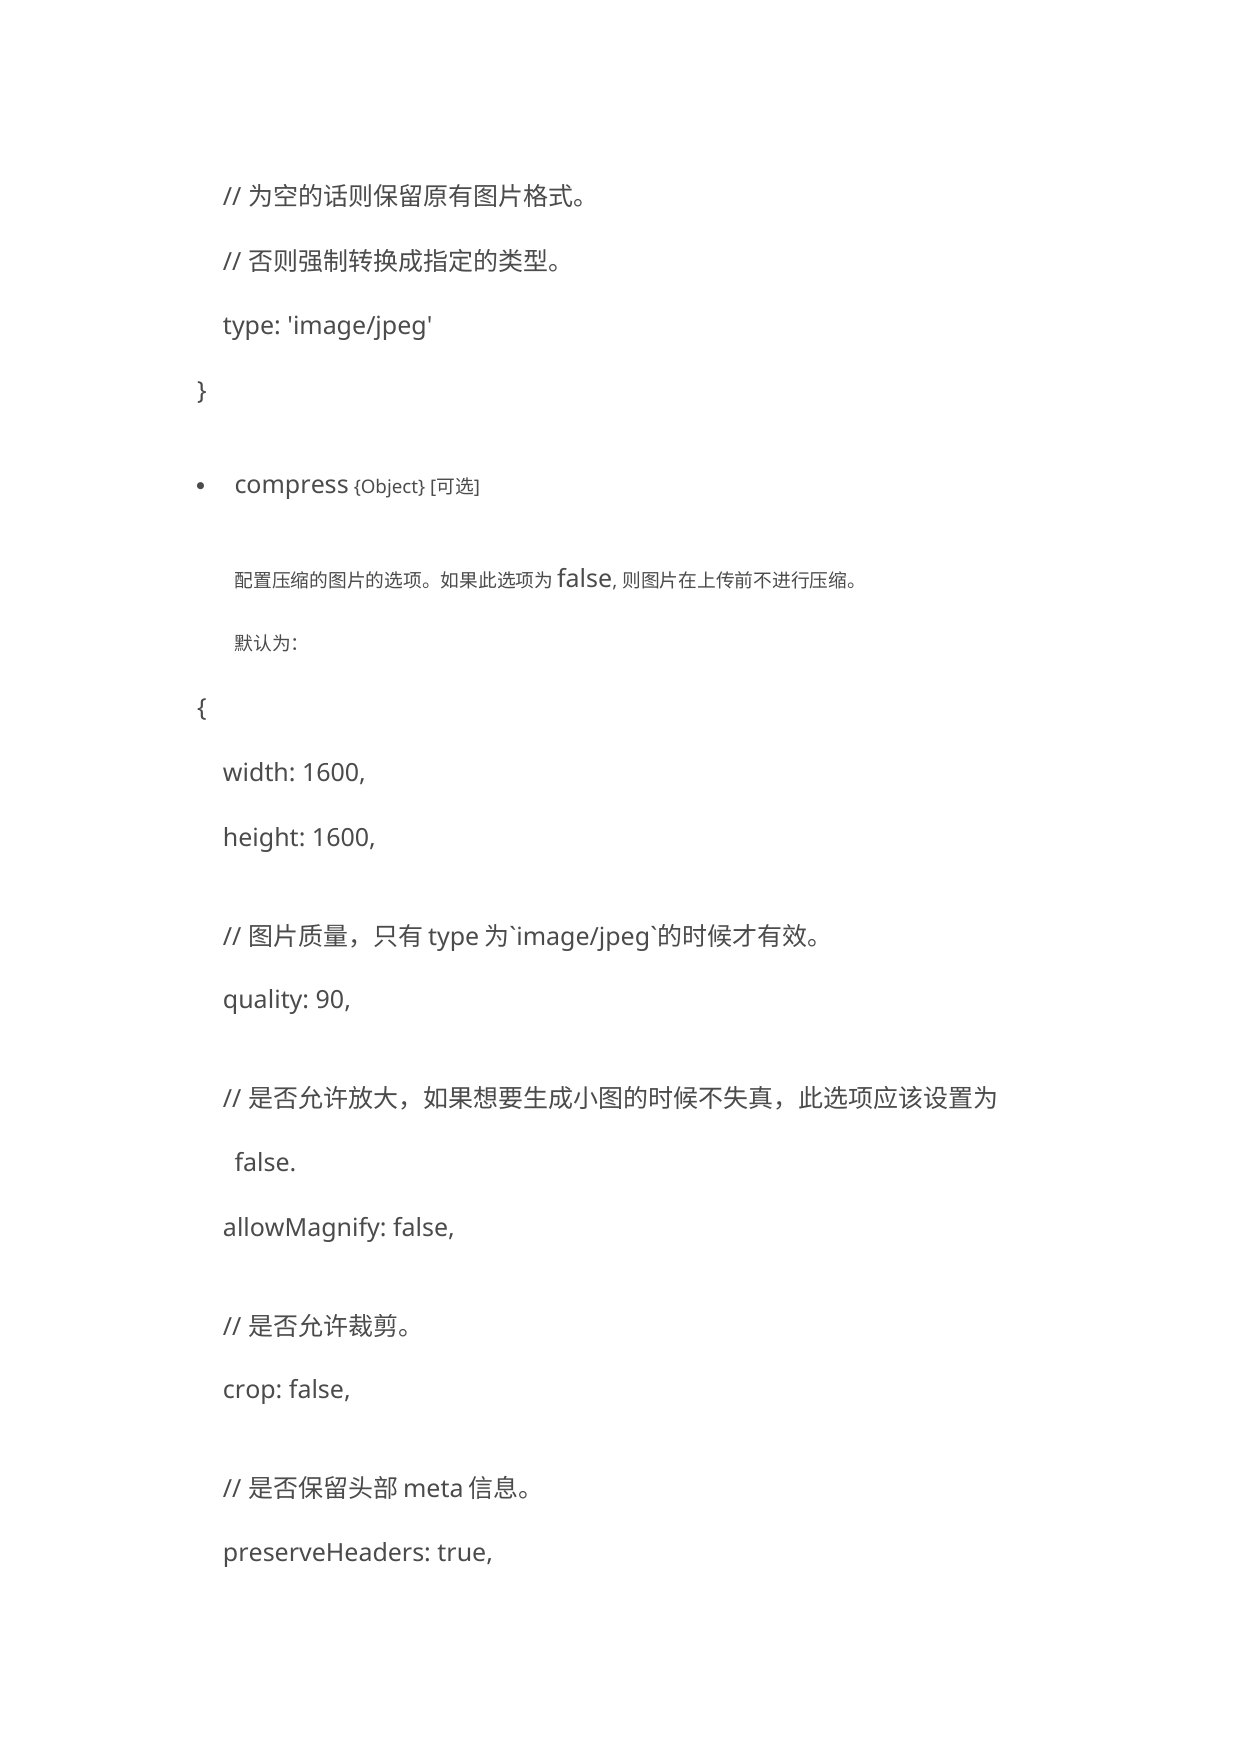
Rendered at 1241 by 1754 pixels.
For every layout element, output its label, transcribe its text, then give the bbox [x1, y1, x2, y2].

text height: 1600, [197, 804, 1053, 869]
text { [197, 674, 1053, 739]
text // 是否允许裁剪。 [197, 1292, 1053, 1357]
text 配置压缩的图片的选项。如果此选项为false, 则图片在上传前不进行压缩。 [234, 545, 1053, 610]
text preserveHeaders: true, [197, 1519, 1053, 1584]
text quality: 90, [197, 967, 1053, 1032]
text width: 1600, [197, 739, 1053, 804]
text } [197, 357, 1053, 422]
text crop: false, [197, 1357, 1053, 1422]
text // 是否保留头部meta信息。 [197, 1454, 1053, 1519]
list compress {Object} [可选] [197, 451, 1053, 516]
text // 为空的话则保留原有图片格式。 [197, 162, 1053, 227]
text allowMagnify: false, [197, 1194, 1053, 1259]
text // 否则强制转换成指定的类型。 [197, 227, 1053, 292]
text 默认为： [234, 626, 1053, 658]
text // 是否允许放大，如果想要生成小图的时候不失真，此选项应该设置为false. [197, 1064, 1053, 1194]
text // 图片质量，只有type为`image/jpeg`的时候才有效。 [197, 902, 1053, 967]
text type: 'image/jpeg' [197, 292, 1053, 357]
